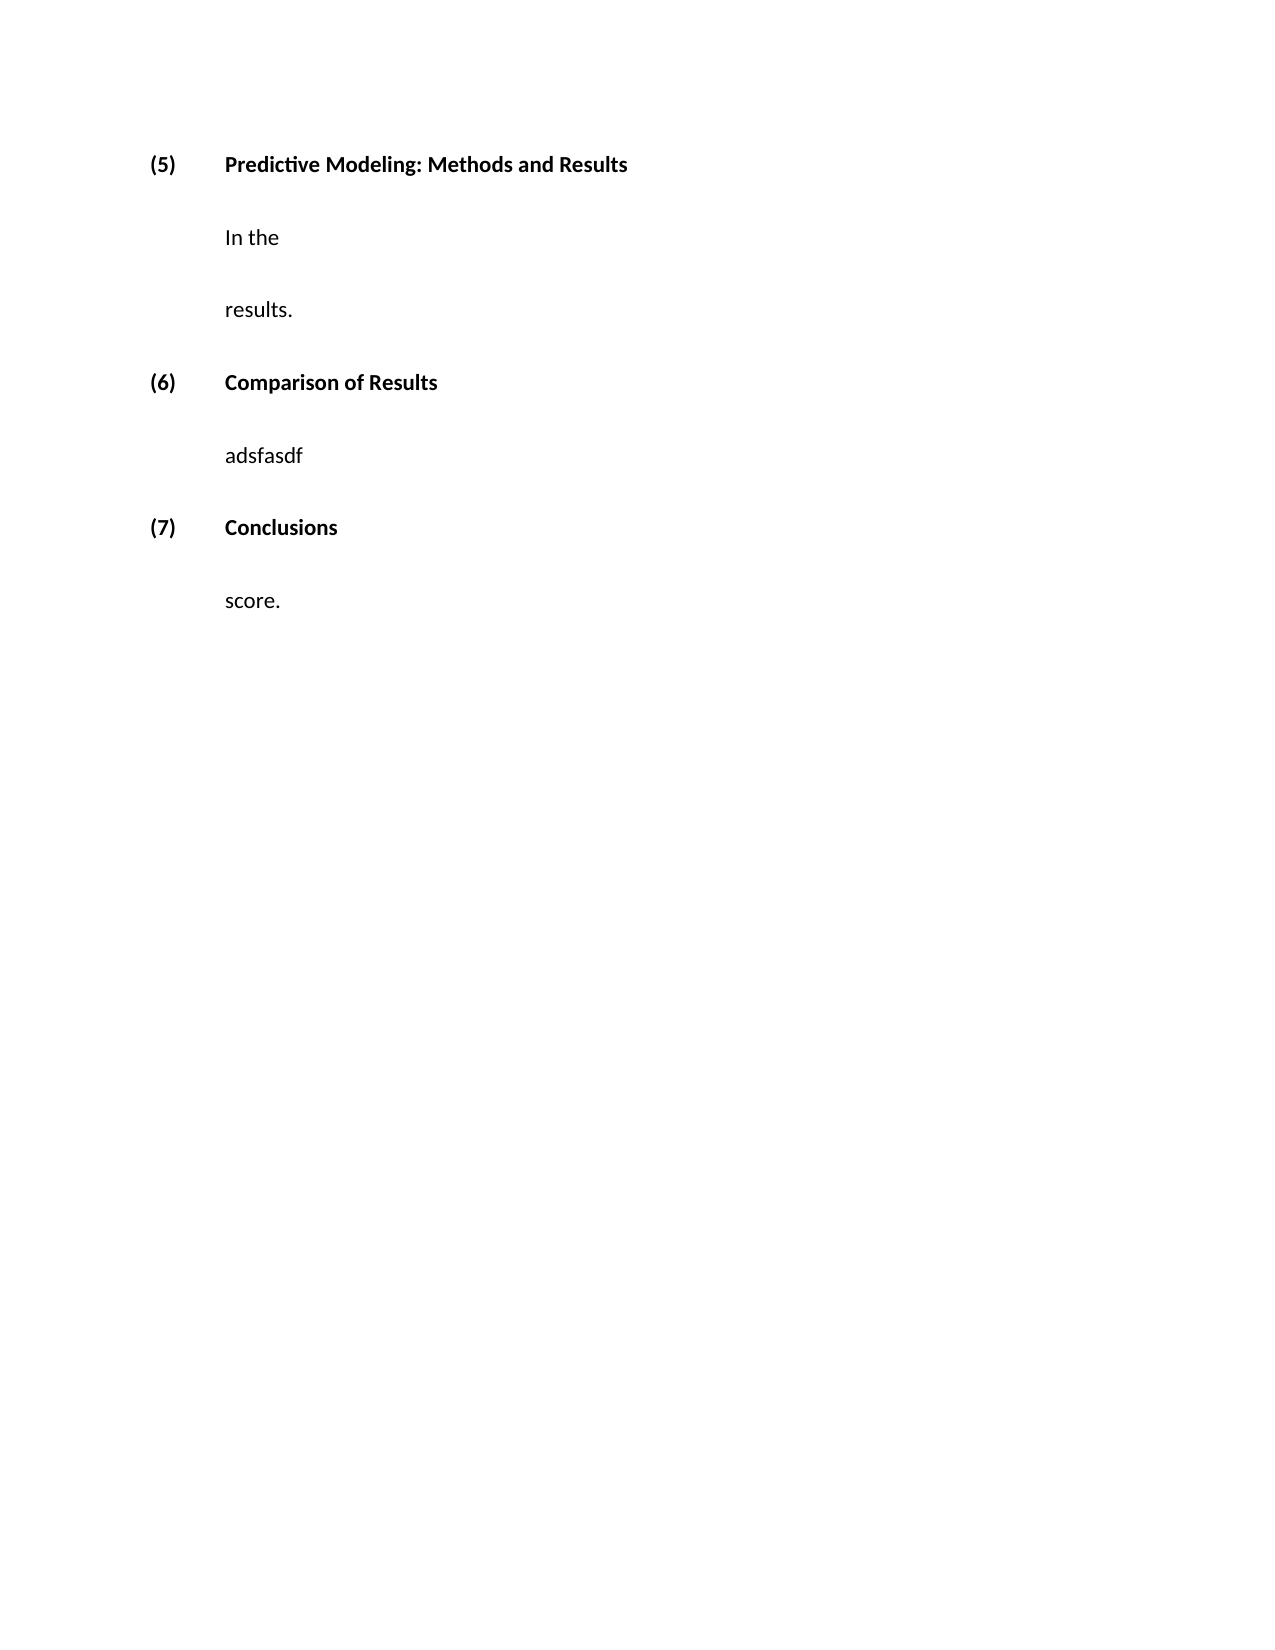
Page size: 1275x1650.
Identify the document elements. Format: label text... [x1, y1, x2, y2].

text In the [150, 223, 1125, 251]
subtitle Comparison of Results [150, 368, 1125, 396]
text score. [150, 586, 1125, 614]
subtitle Conclusions [150, 513, 1125, 542]
text adsfasdf [150, 441, 1125, 469]
subtitle Predictive Modeling: Methods and Results [150, 150, 1125, 178]
text results. [150, 295, 1125, 323]
